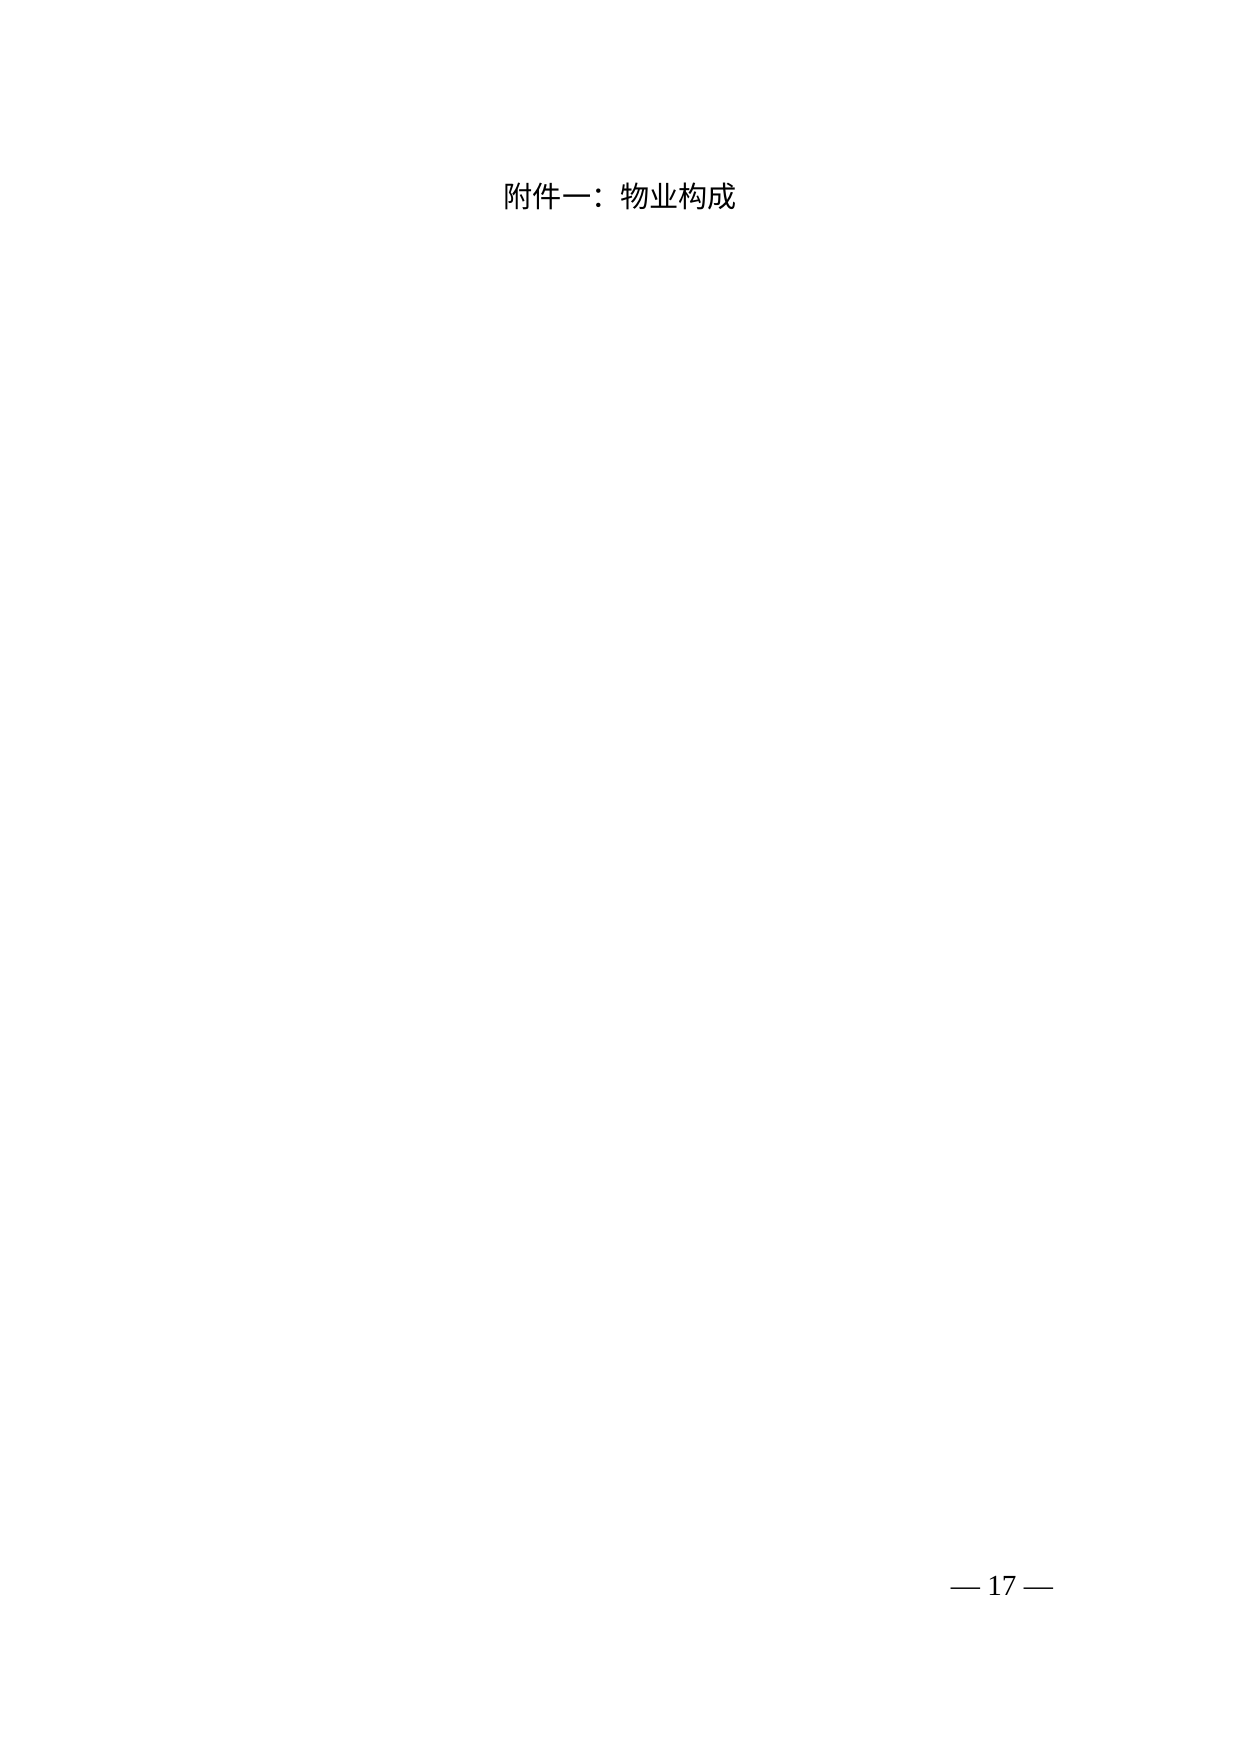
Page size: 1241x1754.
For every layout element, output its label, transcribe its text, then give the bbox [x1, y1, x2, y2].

text 附件一：物业构成 [187, 162, 1053, 227]
